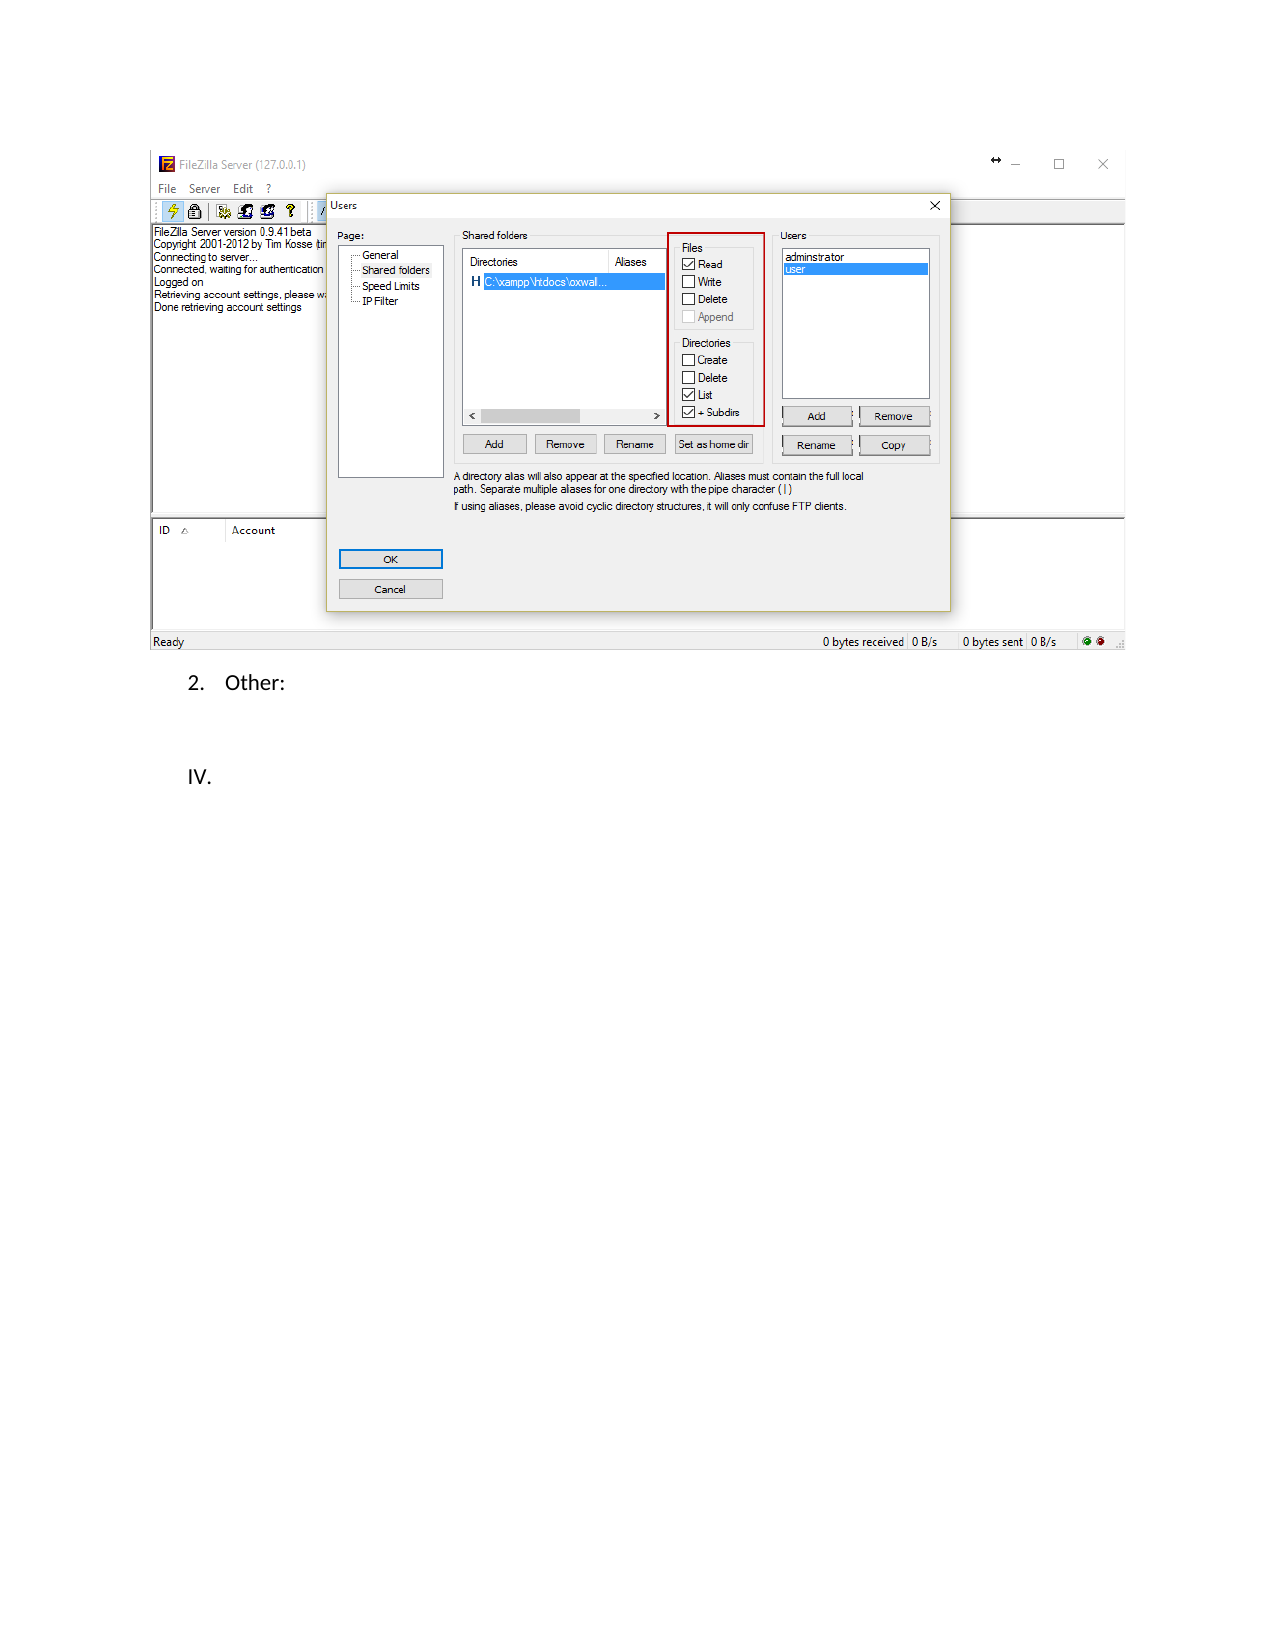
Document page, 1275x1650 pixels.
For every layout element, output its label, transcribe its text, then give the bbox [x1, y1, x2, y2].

list Other: [187, 668, 1125, 696]
picture [150, 150, 1125, 650]
